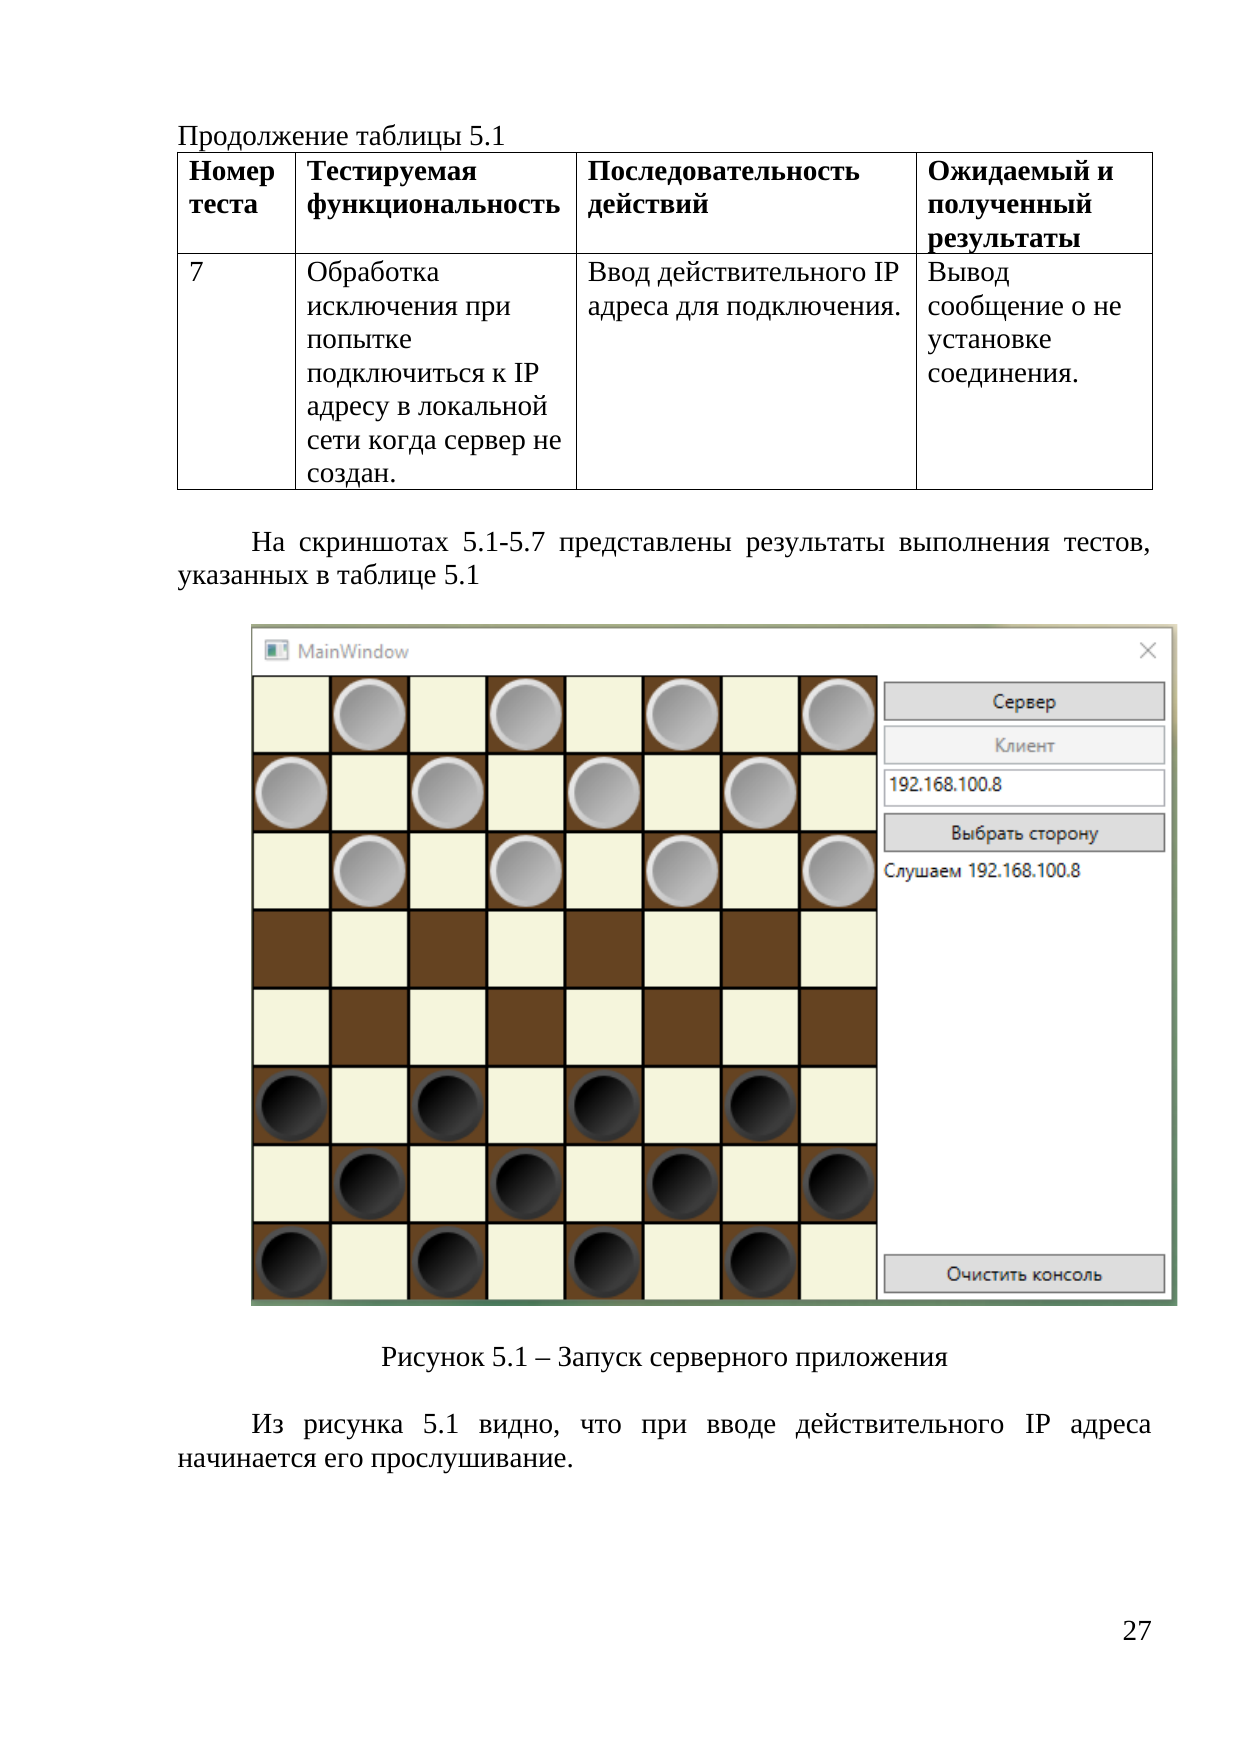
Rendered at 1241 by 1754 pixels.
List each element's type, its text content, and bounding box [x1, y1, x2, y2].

table_cell Ввод действительного IP адреса для подключения. [577, 254, 916, 489]
text Продолжение таблицы 5.1 [177, 118, 1152, 152]
table_header Ожидаемый и полученный результаты [917, 153, 1152, 253]
table_cell Обработка исключения при попытке подключиться к IP адресу в локальной сети когда сервер не создан. [296, 254, 576, 489]
table_header Тестируемая функциональность [296, 153, 576, 253]
text На скриншотах 5.1-5.7 представлены результаты выполнения тестов, указанных в таблице 5.1 [177, 524, 1152, 591]
text Из рисунка 5.1 видно, что при вводе действительного IP адреса начинается его прослушивание. [177, 1406, 1152, 1473]
picture [251, 624, 1178, 1306]
table_header Номер теста [178, 153, 295, 253]
text Рисунок 5.1 – Запуск серверного приложения [177, 1339, 1152, 1373]
table_cell 7 [178, 254, 295, 489]
table_header Последовательность действий [577, 153, 916, 253]
table_cell Вывод сообщение о не установке соединения. [917, 254, 1152, 489]
